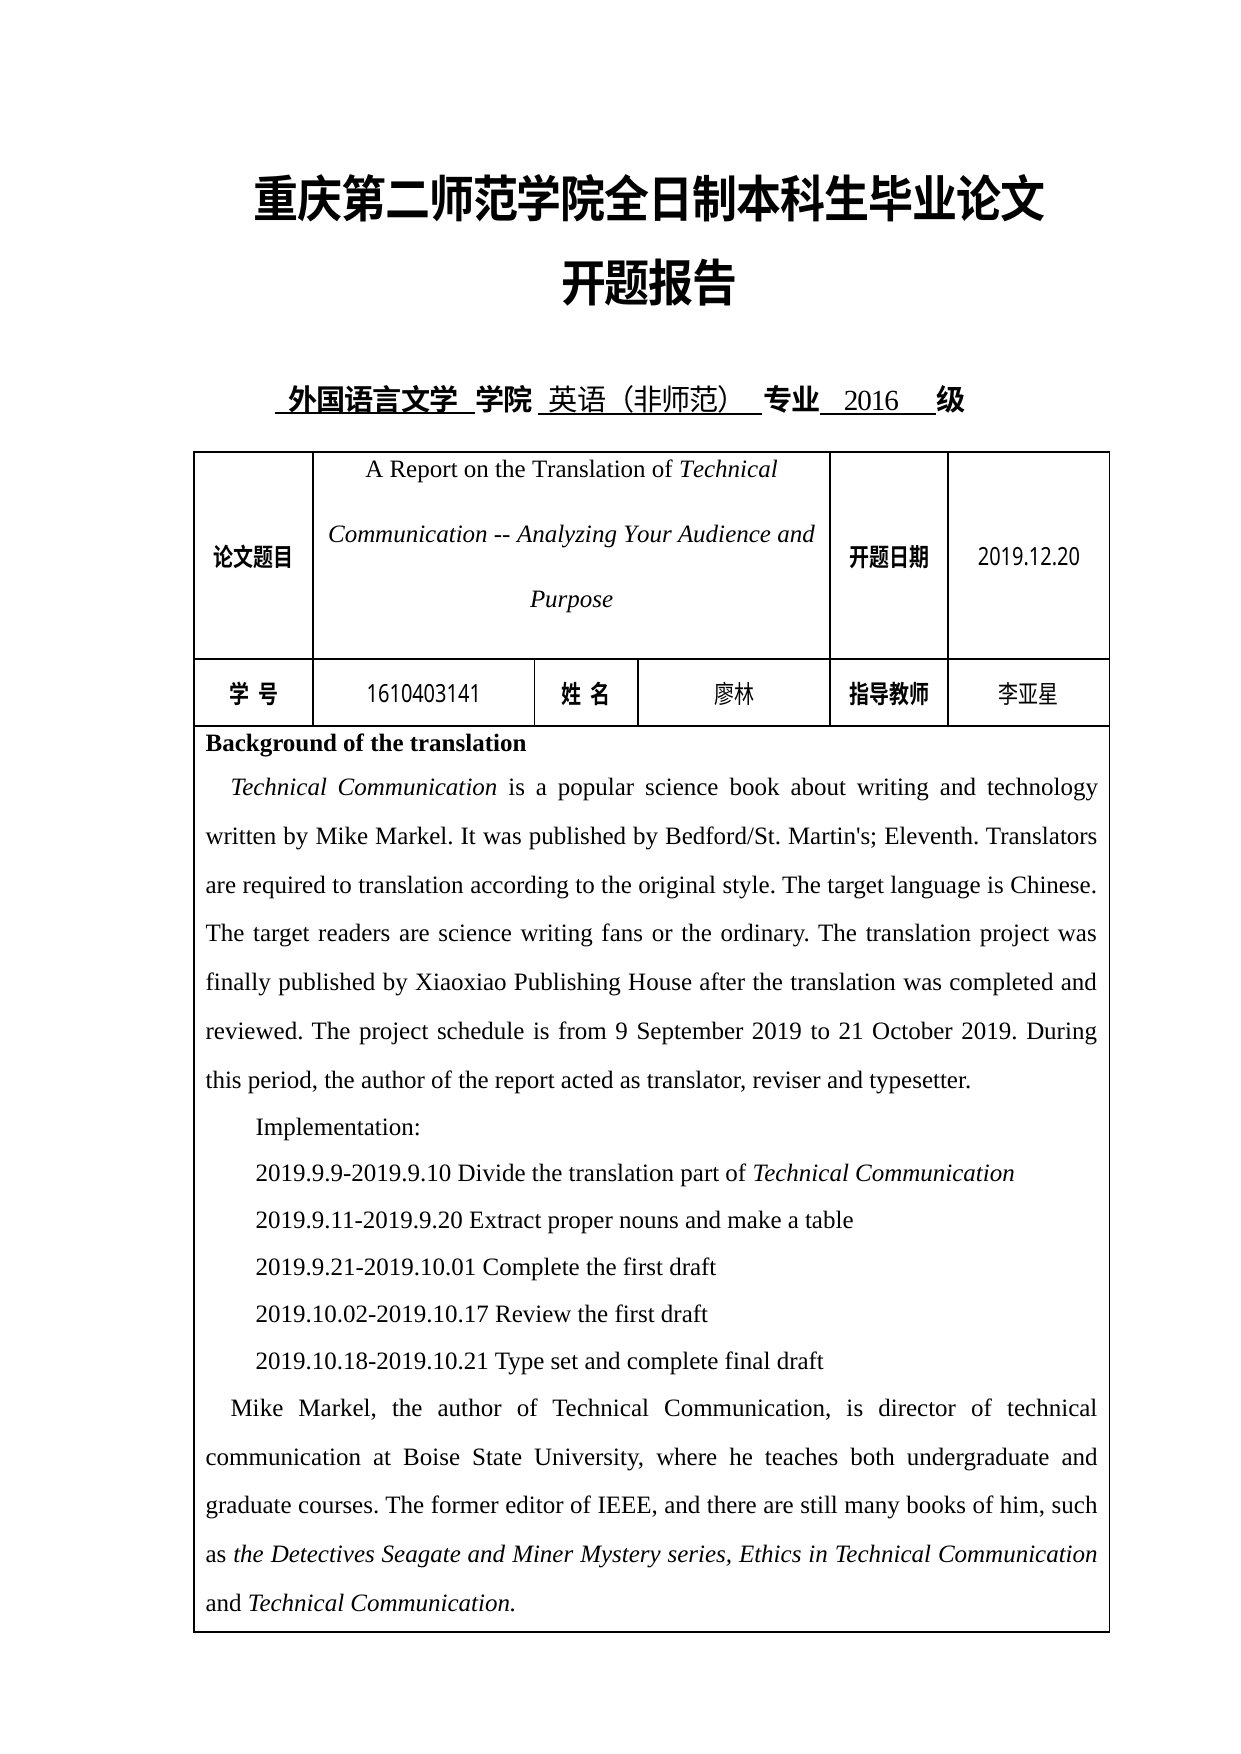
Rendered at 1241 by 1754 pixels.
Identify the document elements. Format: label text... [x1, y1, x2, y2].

table_header 论文题目 [195, 453, 312, 658]
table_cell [195, 727, 1109, 1631]
table_cell 学 号 [195, 660, 312, 725]
table_cell 1610403141 [314, 660, 534, 725]
text 重庆第二师范学院全日制本科生毕业论文 [207, 159, 1092, 231]
table_header A Report on the Translation of Technical Communication -- Analyzing Your Audience and Purpose [314, 453, 829, 658]
table_cell 李亚星 [949, 660, 1109, 725]
text 开题报告 [207, 231, 1092, 329]
table_cell 廖林 [639, 660, 829, 725]
table_header 2019.12.20 [949, 453, 1109, 658]
text 外国语言文学 学院 英语（非师范） 专业 2016 级 [207, 365, 1092, 430]
table_header 开题日期 [831, 453, 947, 658]
table_cell 姓 名 [535, 660, 637, 725]
table_cell 指导教师 [831, 660, 947, 725]
